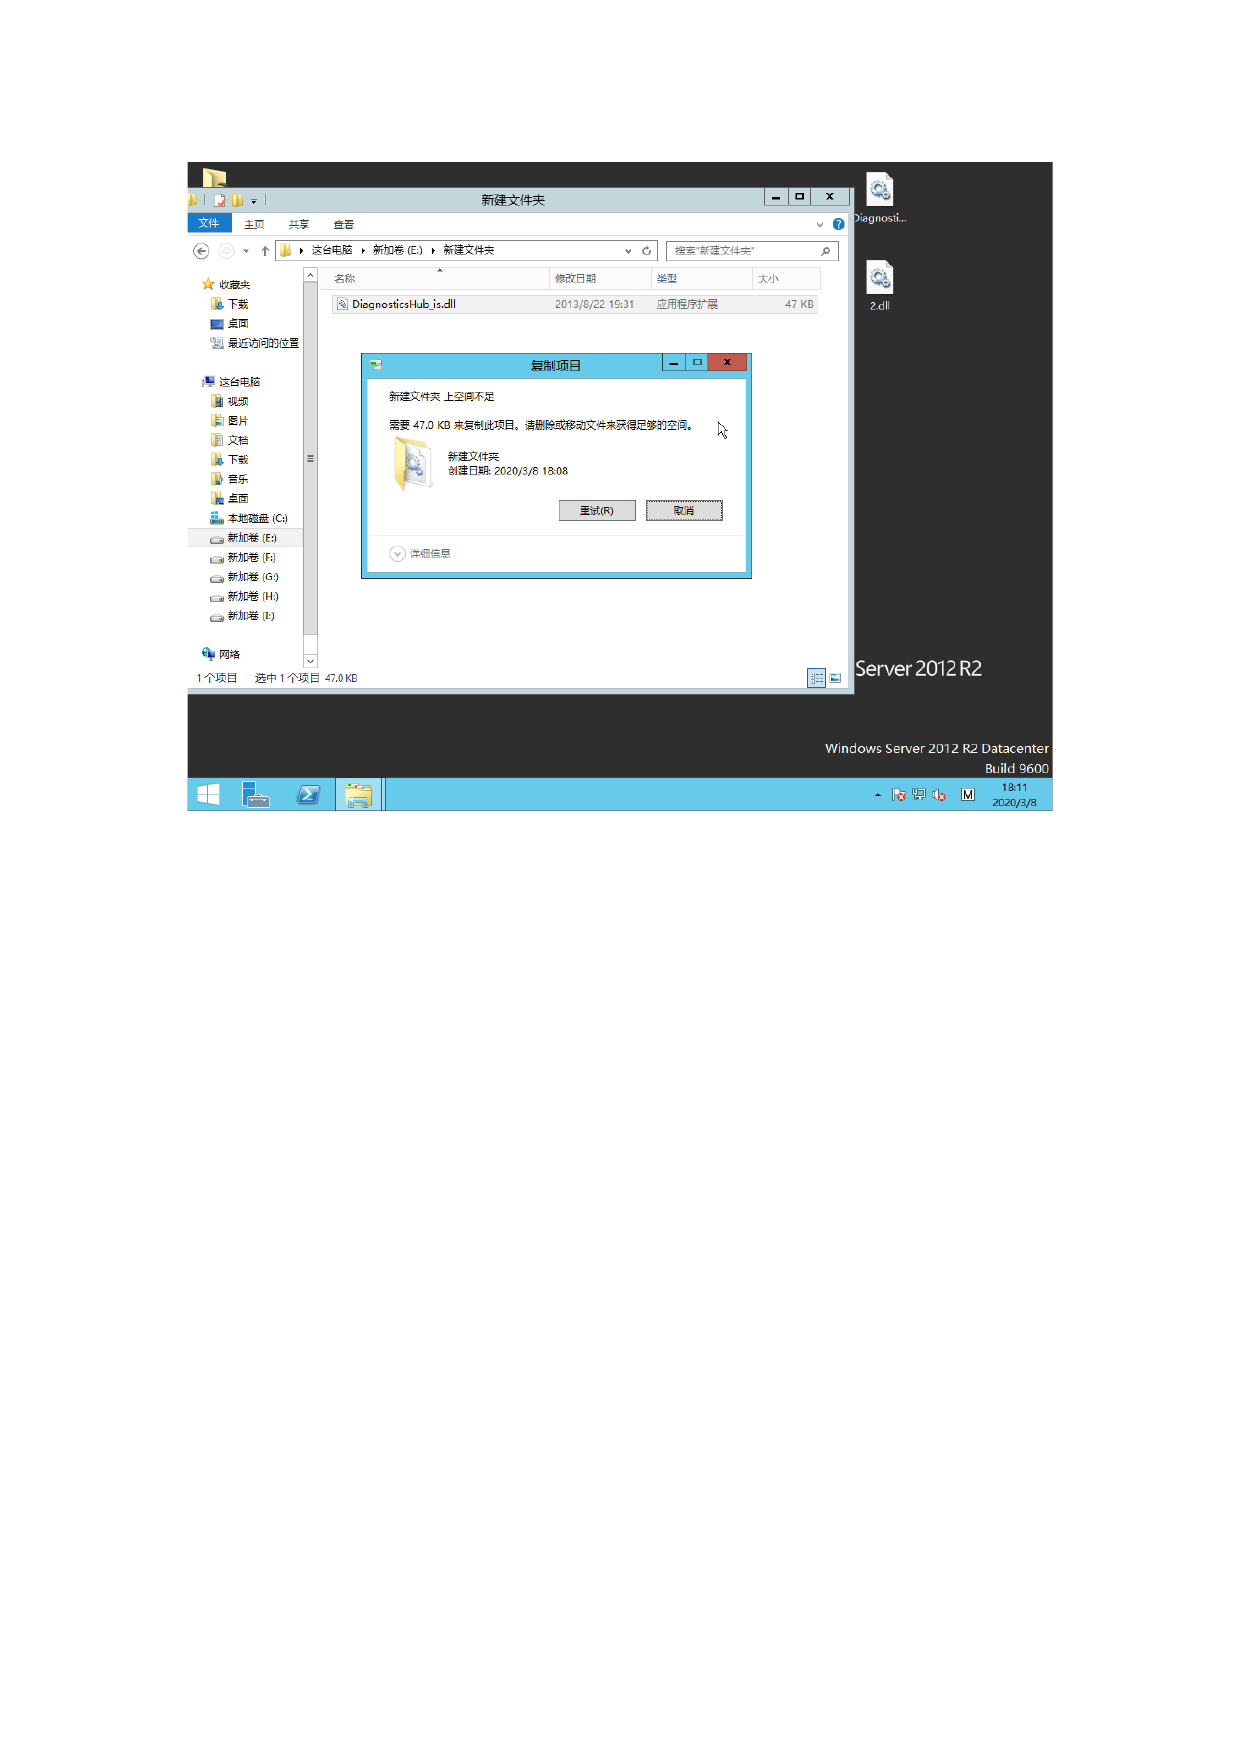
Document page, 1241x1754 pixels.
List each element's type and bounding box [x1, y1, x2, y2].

picture [187, 162, 1053, 811]
